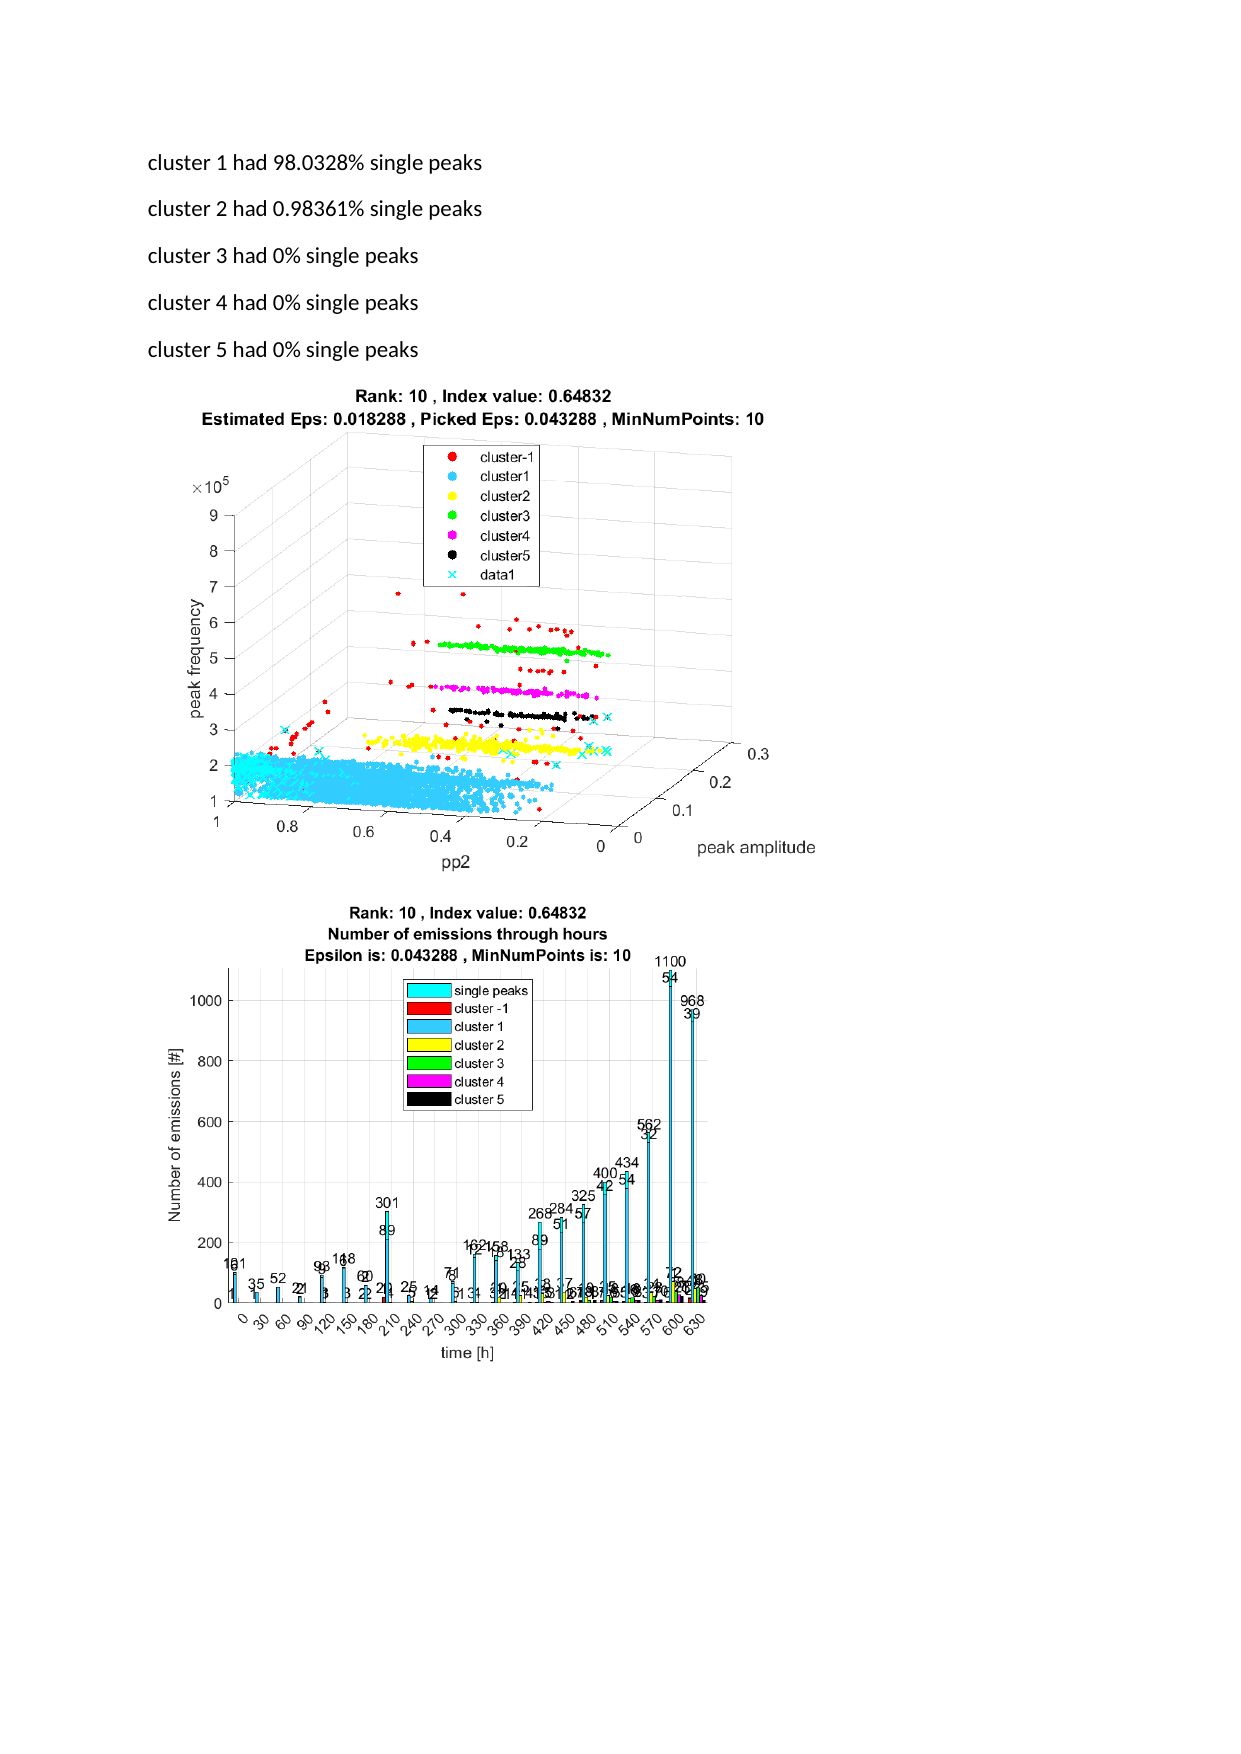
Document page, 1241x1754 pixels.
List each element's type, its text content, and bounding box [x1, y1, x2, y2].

text cluster 4 had 0% single peaks [148, 288, 1093, 316]
picture [147, 381, 815, 881]
text cluster 3 had 0% single peaks [148, 241, 1093, 269]
text cluster 2 had 0.98361% single peaks [148, 194, 1093, 222]
text cluster 5 had 0% single peaks [148, 335, 1093, 363]
text cluster 1 had 98.0328% single peaks [148, 148, 1093, 176]
picture [147, 899, 766, 1362]
